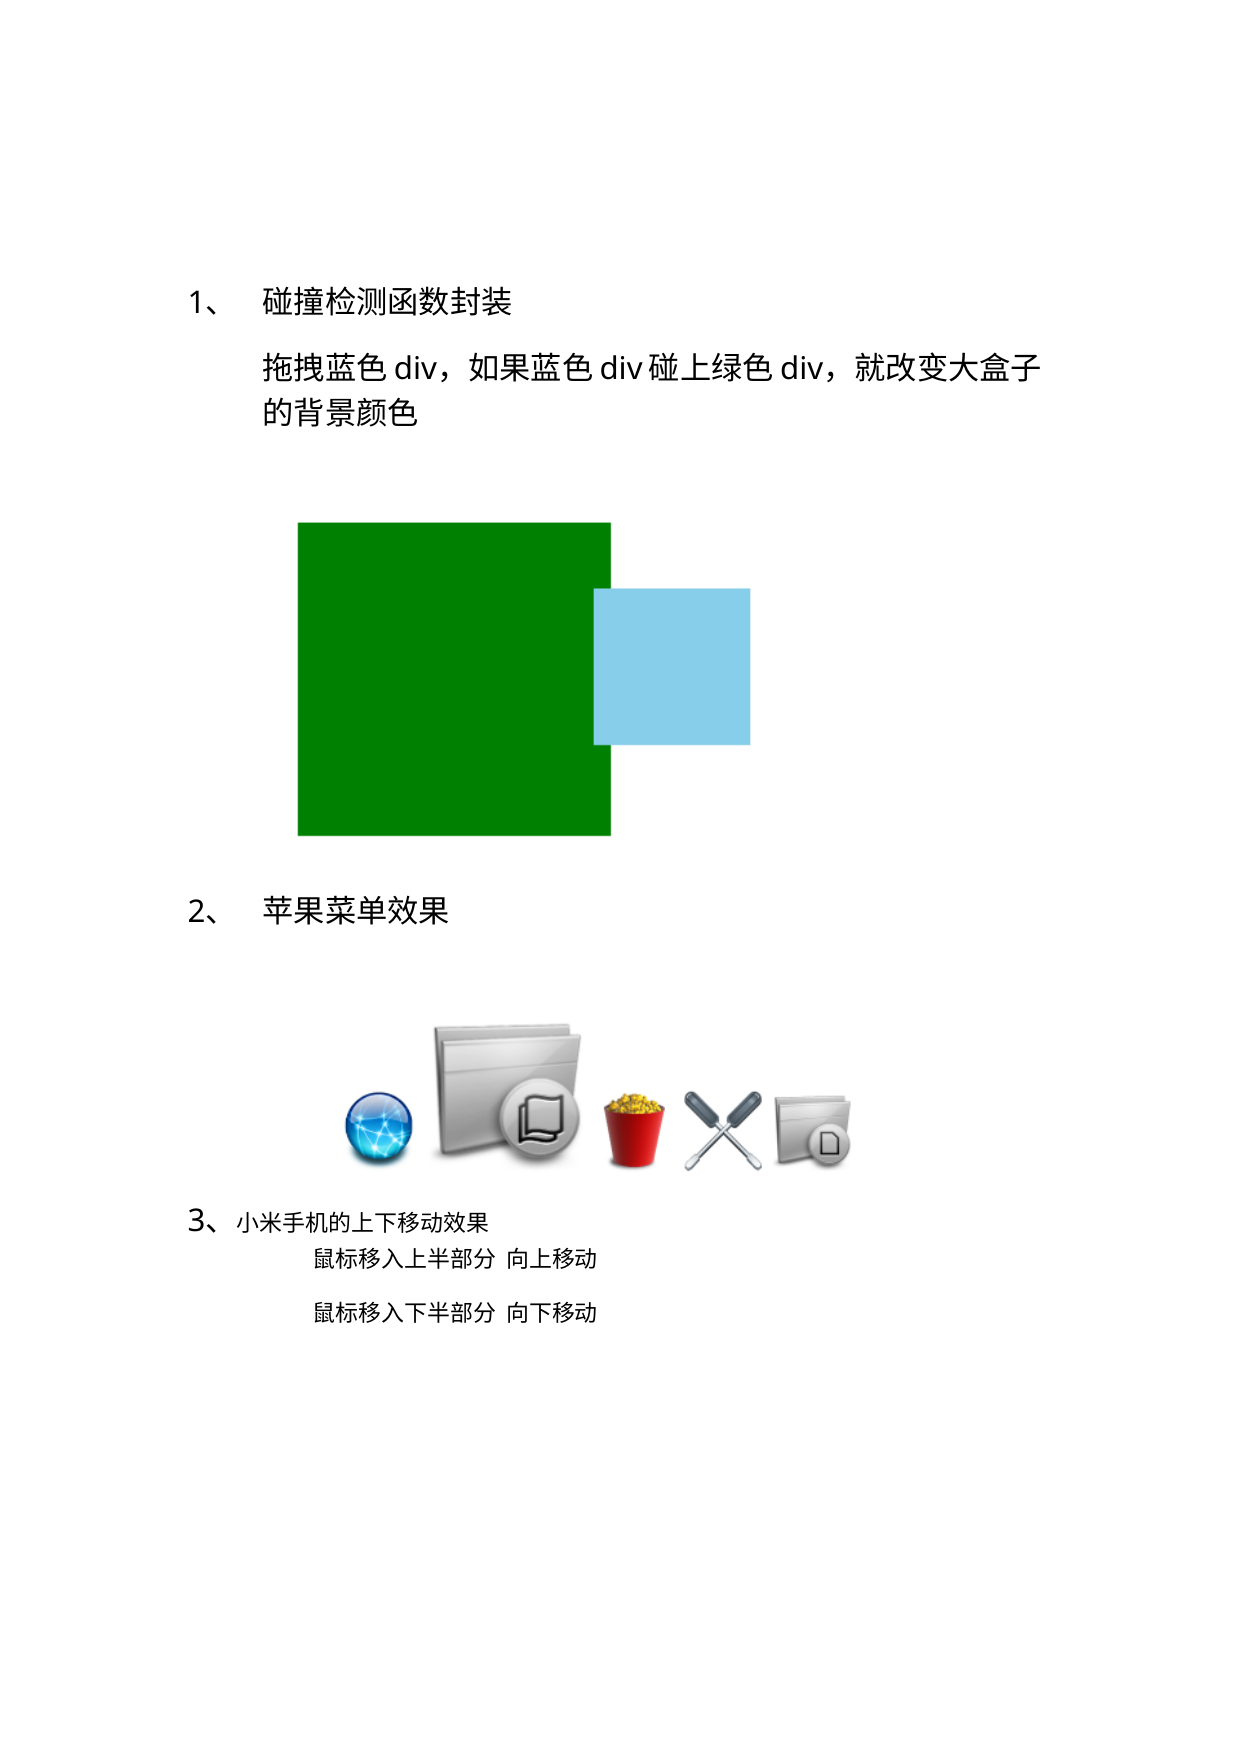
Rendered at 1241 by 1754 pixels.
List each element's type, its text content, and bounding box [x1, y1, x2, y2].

list 碰撞检测函数封装 [187, 277, 1053, 322]
list 苹果菜单效果 [187, 886, 1053, 932]
list 鼠标移入上半部分 向上移动 [312, 1241, 1053, 1274]
list 拖拽蓝色div，如果蓝色div碰上绿色div，就改变大盒子的背景颜色 [262, 343, 1053, 434]
list 鼠标移入下半部分 向下移动 [312, 1295, 1053, 1328]
picture [275, 931, 918, 1175]
text 3、小米手机的上下移动效果 [187, 1196, 1053, 1241]
picture [187, 454, 785, 866]
